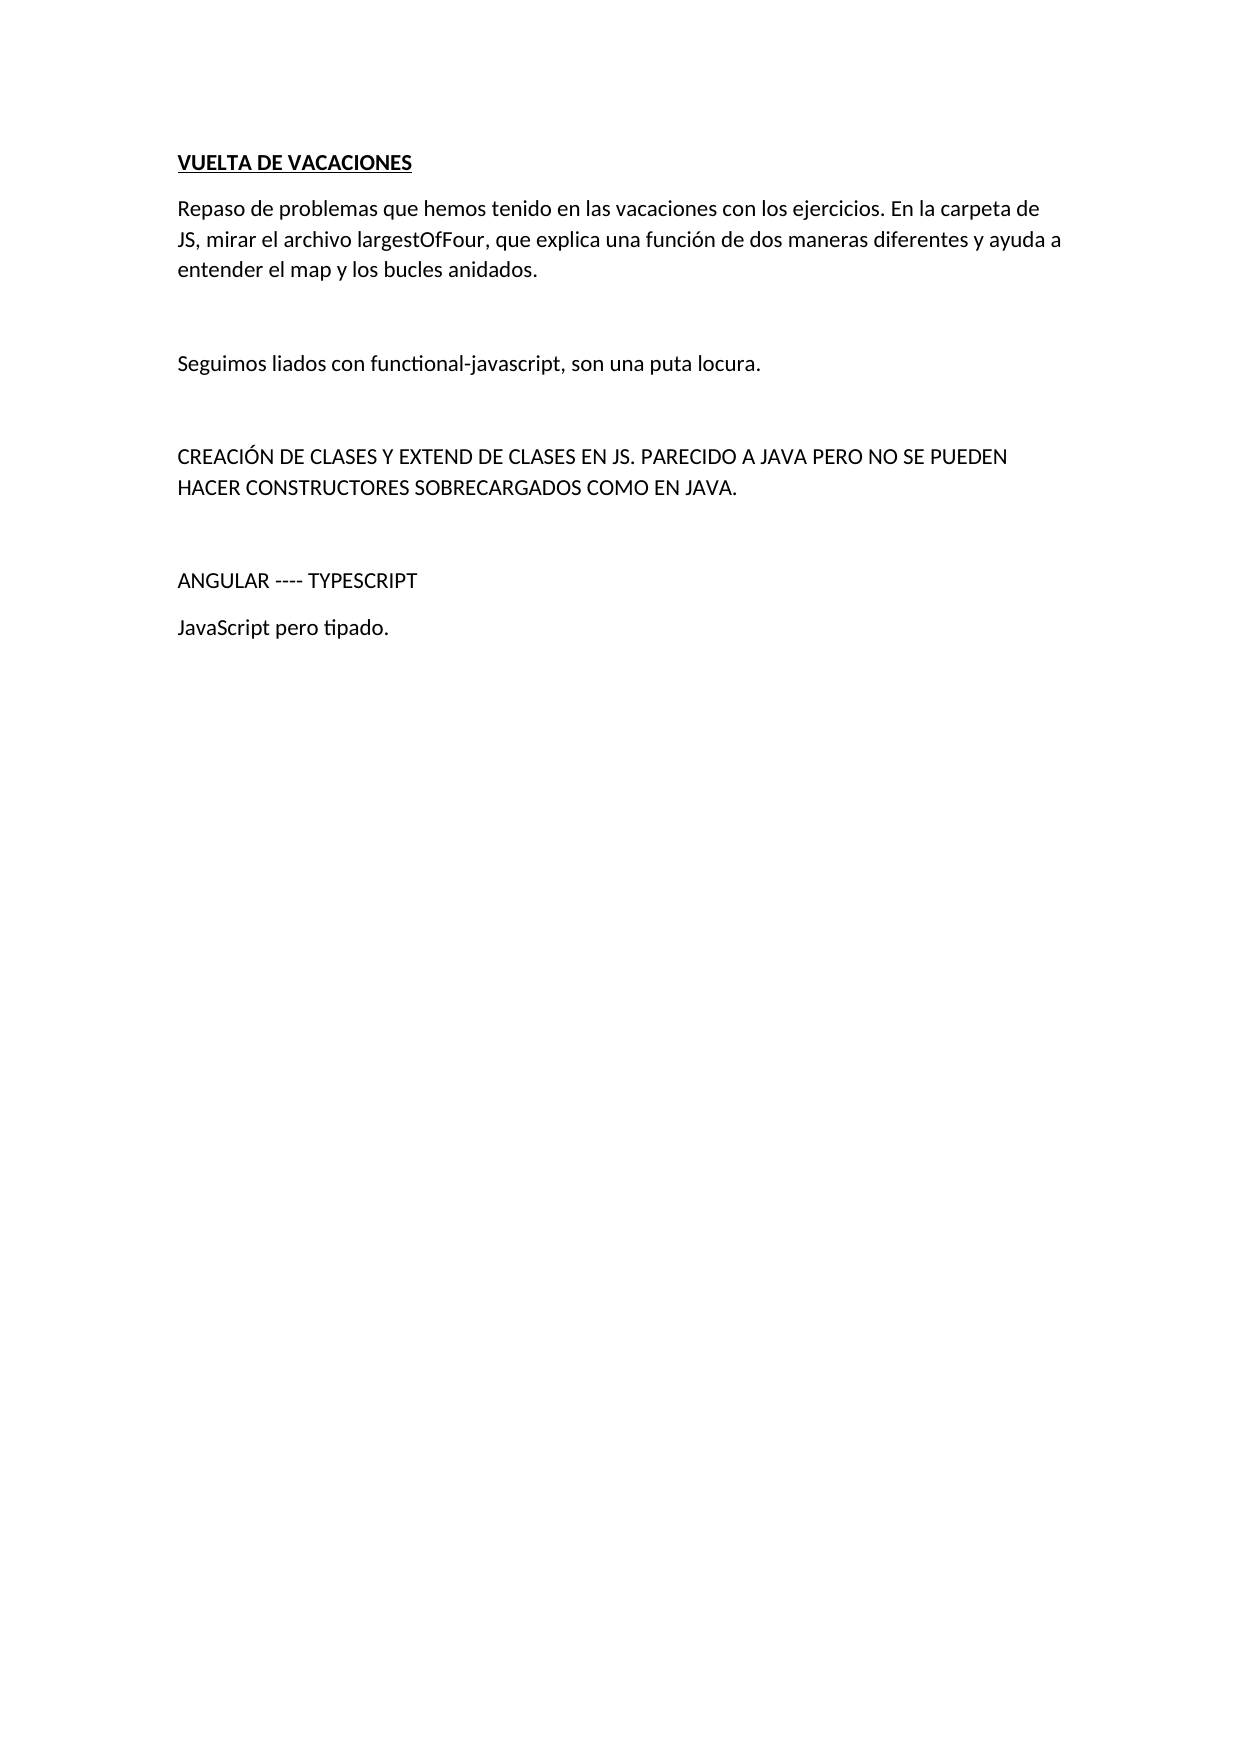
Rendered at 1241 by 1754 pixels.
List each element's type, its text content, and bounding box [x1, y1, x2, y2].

text CREACIÓN DE CLASES Y EXTEND DE CLASES EN JS. PARECIDO A JAVA PERO NO SE PUEDEN HACER CONSTRUCTORES SOBRECARGADOS COMO EN JAVA. [177, 442, 1063, 501]
text VUELTA DE VACACIONES [177, 148, 1063, 176]
text ANGULAR ---- TYPESCRIPT [177, 566, 1063, 594]
text Seguimos liados con functional-javascript, son una puta locura. [177, 349, 1063, 377]
text Repaso de problemas que hemos tenido en las vacaciones con los ejercicios. En la carpeta de JS, mirar el archivo largestOfFour, que explica una función de dos maneras diferentes y ayuda a entender el map y los bucles anidados. [177, 194, 1063, 283]
text JavaScript pero tipado. [177, 613, 1063, 641]
